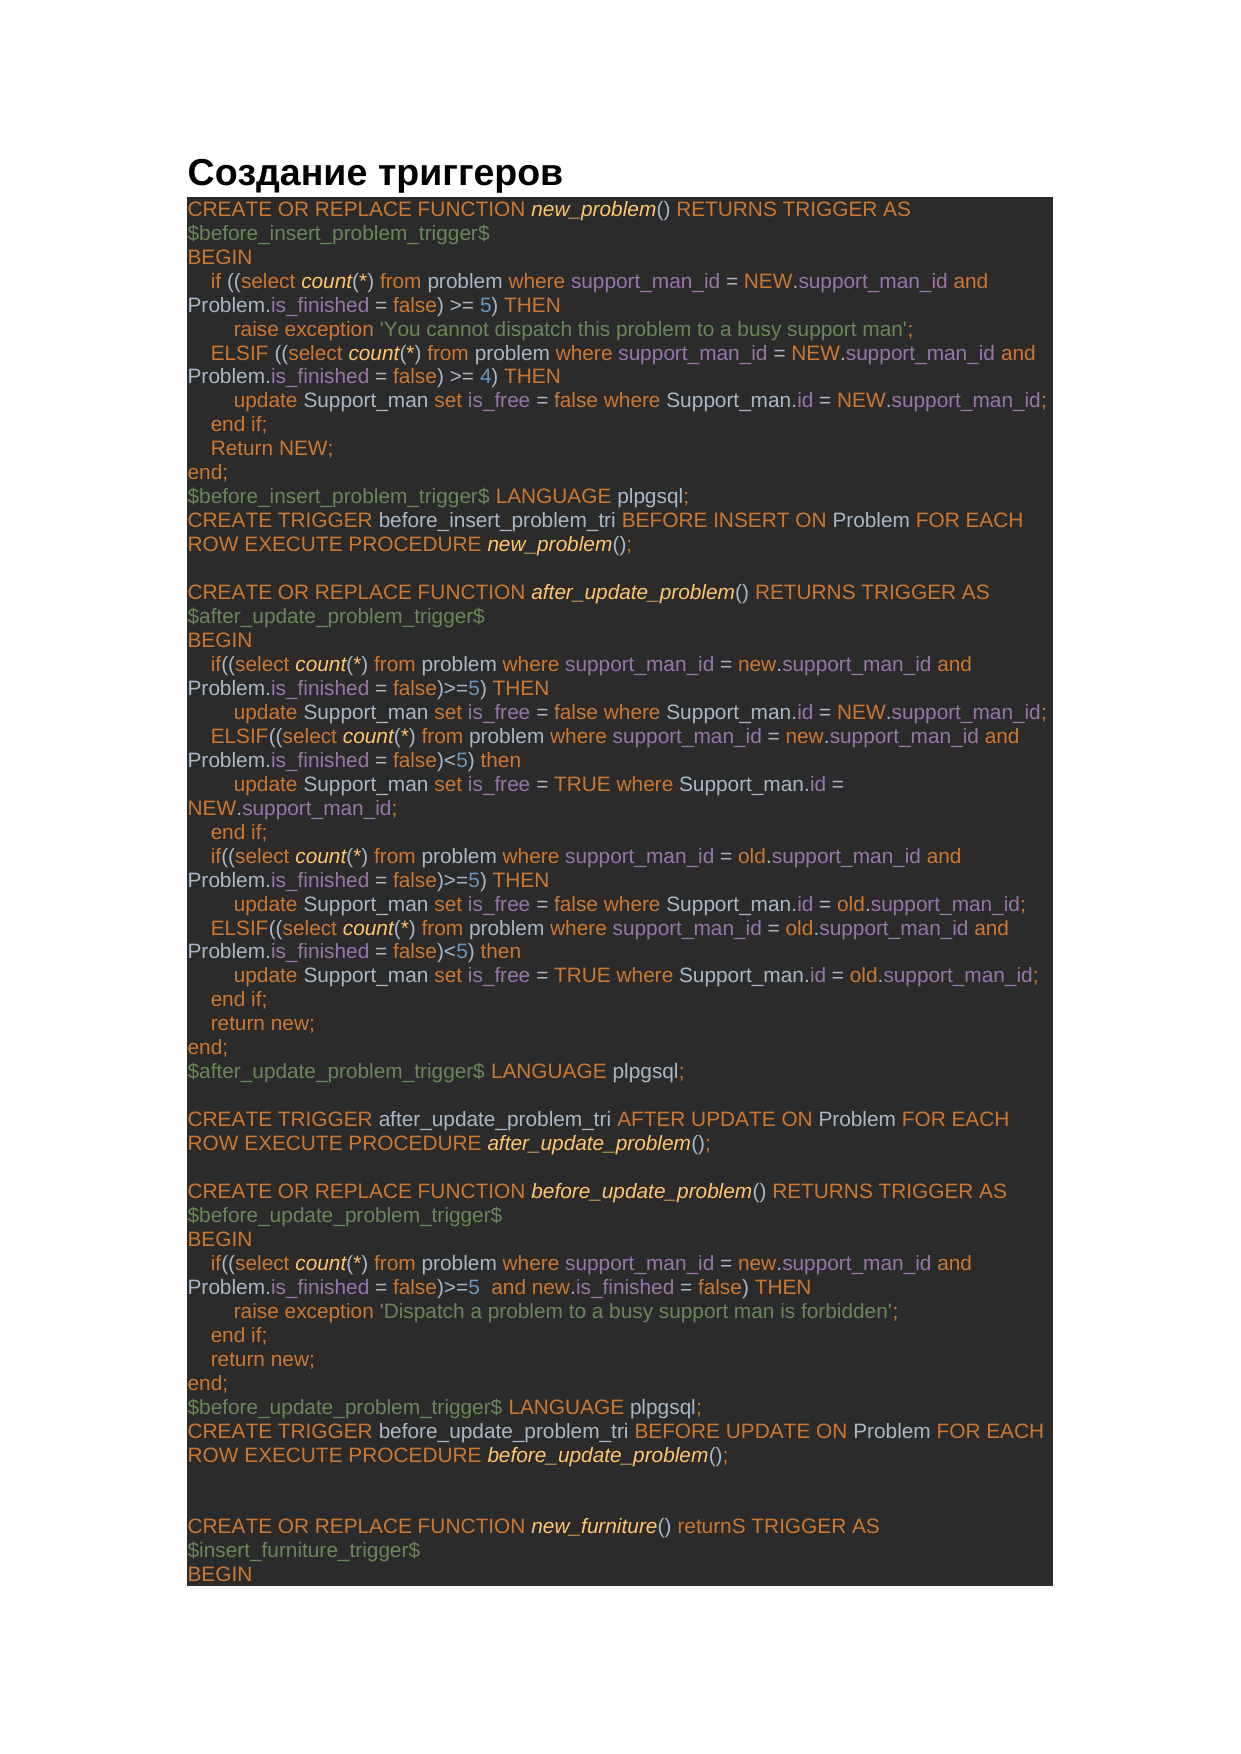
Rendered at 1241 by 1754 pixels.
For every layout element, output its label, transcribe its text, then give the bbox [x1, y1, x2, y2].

text return new; [187, 1347, 1053, 1371]
text CREATE TRIGGER after_update_problem_tri AFTER UPDATE ON Problem FOR EACH ROW EXECUTE PROCEDURE after_update_problem(); [187, 1107, 1053, 1155]
text ELSIF((select count(*) from problem where support_man_id = old.support_man_id and Problem.is_finished = false)<5) then [187, 915, 1053, 963]
text CREATE TRIGGER before_update_problem_tri BEFORE UPDATE ON Problem FOR EACH ROW EXECUTE PROCEDURE before_update_problem(); [187, 1418, 1053, 1466]
subtitle Создание триггеров [128, 150, 1132, 193]
text if((select count(*) from problem where support_man_id = old.support_man_id and Problem.is_finished = false)>=5) THEN [187, 843, 1053, 891]
text ELSIF ((select count(*) from problem where support_man_id = NEW.support_man_id and Problem.is_finished = false) >= 4) THEN [187, 340, 1053, 388]
text update Support_man set is_free = TRUE where Support_man.id = old.support_man_id; [187, 963, 1053, 987]
text update Support_man set is_free = false where Support_man.id = NEW.support_man_id; [187, 700, 1053, 724]
text end; [187, 1371, 1053, 1394]
text $before_update_problem_trigger$ LANGUAGE plpgsql; [187, 1394, 1053, 1418]
text update Support_man set is_free = TRUE where Support_man.id = NEW.support_man_id; [187, 772, 1053, 819]
text BEGIN [187, 628, 1053, 652]
text end; [187, 460, 1053, 484]
text raise exception 'You cannot dispatch this problem to a busy support man'; [187, 316, 1053, 340]
text BEGIN [187, 244, 1053, 268]
text return new; [187, 1011, 1053, 1035]
text ELSIF((select count(*) from problem where support_man_id = new.support_man_id and Problem.is_finished = false)<5) then [187, 724, 1053, 772]
text CREATE OR REPLACE FUNCTION new_furniture() returnS TRIGGER AS $insert_furniture_trigger$ [187, 1514, 1053, 1562]
text $before_insert_problem_trigger$ LANGUAGE plpgsql; [187, 484, 1053, 508]
text end if; [187, 1323, 1053, 1347]
text update Support_man set is_free = false where Support_man.id = NEW.support_man_id; [187, 388, 1053, 412]
text CREATE TRIGGER before_insert_problem_tri BEFORE INSERT ON Problem FOR EACH ROW EXECUTE PROCEDURE new_problem(); [187, 508, 1053, 556]
text BEGIN [187, 1227, 1053, 1251]
text end if; [187, 819, 1053, 843]
text update Support_man set is_free = false where Support_man.id = old.support_man_id; [187, 891, 1053, 915]
text CREATE OR REPLACE FUNCTION before_update_problem() RETURNS TRIGGER AS $before_update_problem_trigger$ [187, 1179, 1053, 1227]
text CREATE OR REPLACE FUNCTION new_problem() RETURNS TRIGGER AS $before_insert_problem_trigger$ [187, 197, 1053, 244]
text raise exception 'Dispatch a problem to a busy support man is forbidden'; [187, 1299, 1053, 1323]
text end if; [187, 987, 1053, 1011]
text if ((select count(*) from problem where support_man_id = NEW.support_man_id and Problem.is_finished = false) >= 5) THEN [187, 268, 1053, 316]
text Return NEW; [187, 436, 1053, 460]
text end if; [187, 412, 1053, 436]
text CREATE OR REPLACE FUNCTION after_update_problem() RETURNS TRIGGER AS $after_update_problem_trigger$ [187, 580, 1053, 628]
text if((select count(*) from problem where support_man_id = new.support_man_id and Problem.is_finished = false)>=5) THEN [187, 652, 1053, 700]
text BEGIN [187, 1562, 1053, 1586]
text if((select count(*) from problem where support_man_id = new.support_man_id and Problem.is_finished = false)>=5 and new.is_finished = false) THEN [187, 1251, 1053, 1299]
text $after_update_problem_trigger$ LANGUAGE plpgsql; [187, 1059, 1053, 1083]
text end; [187, 1035, 1053, 1059]
